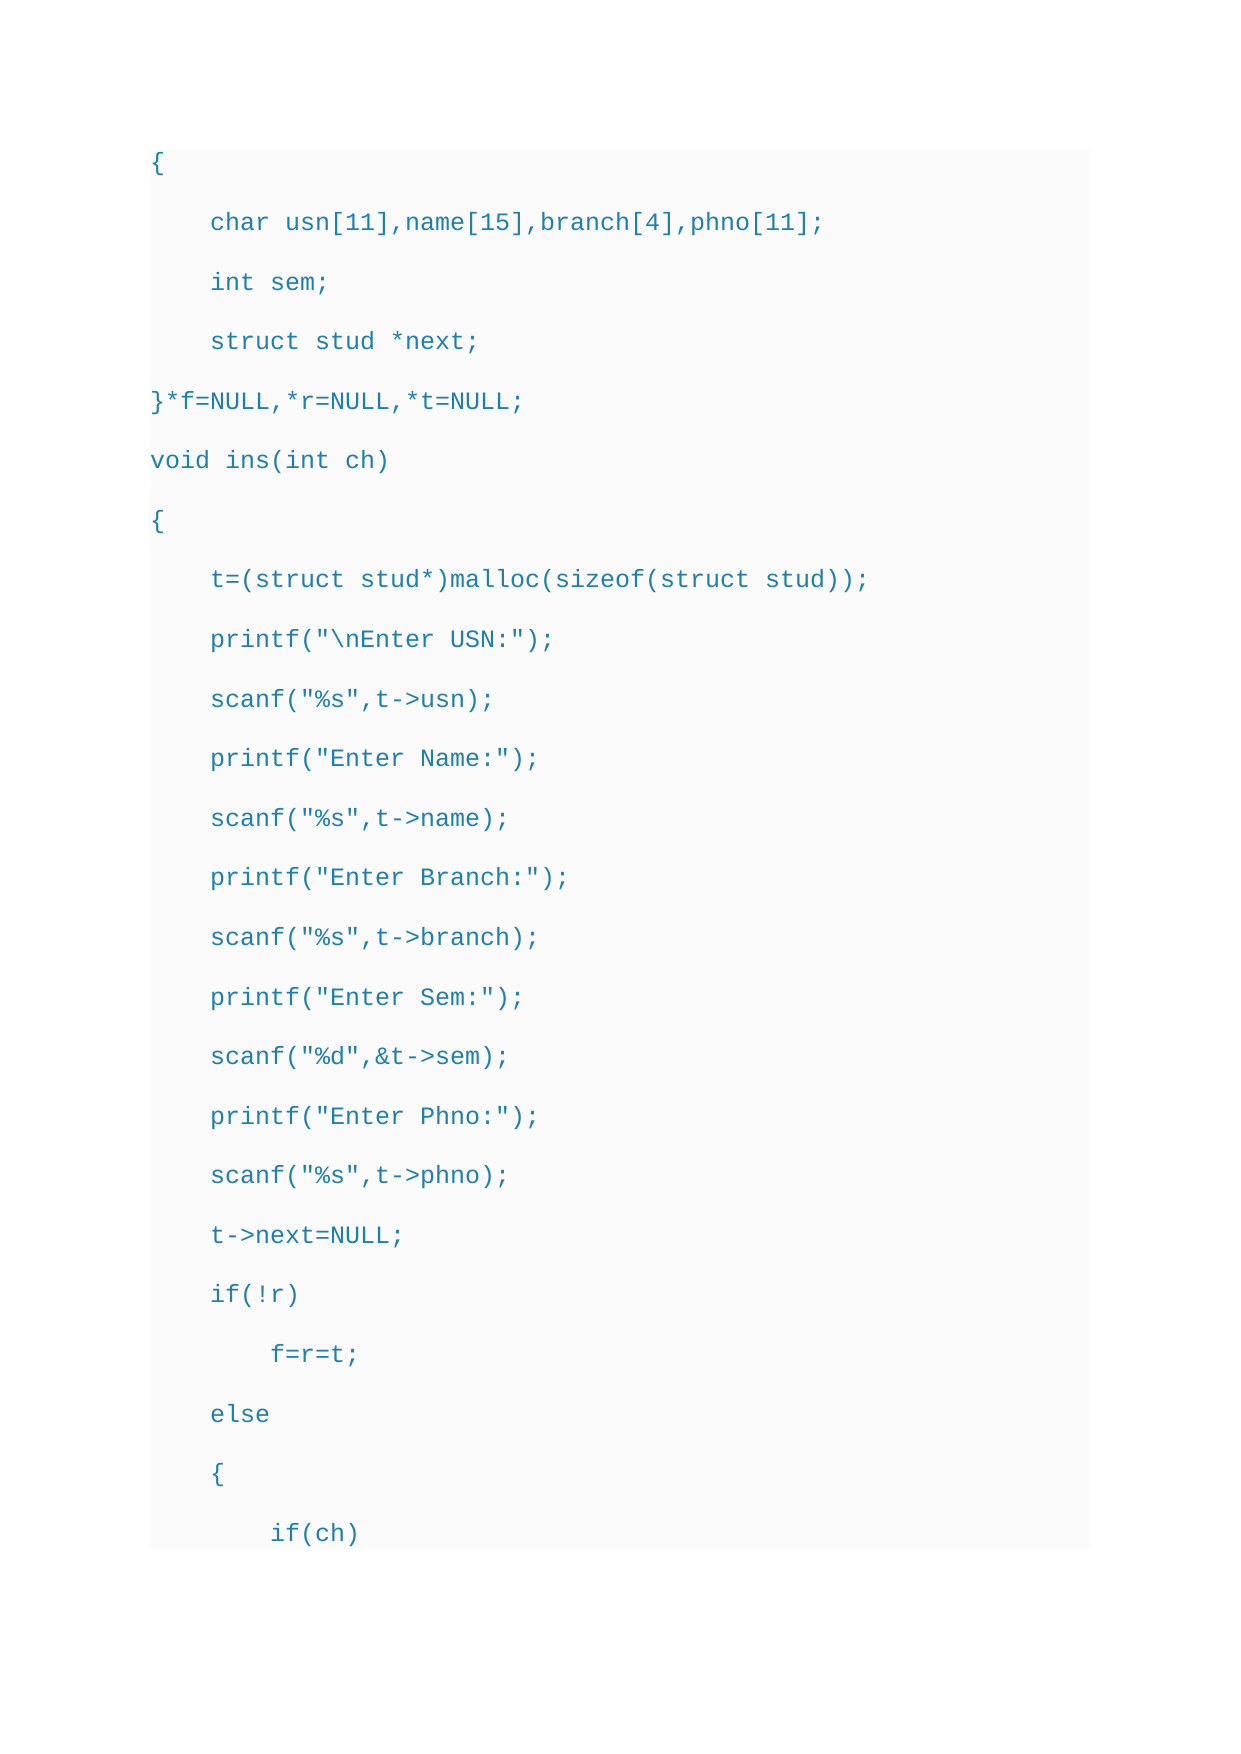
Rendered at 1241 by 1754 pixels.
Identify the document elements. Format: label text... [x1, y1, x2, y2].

text struct stud *next; [150, 329, 1090, 357]
text printf("Enter Branch:"); [150, 865, 1090, 893]
text printf("\nEnter USN:"); [150, 627, 1090, 655]
text }*f=NULL,*r=NULL,*t=NULL; [150, 388, 1090, 417]
text printf("Enter Phno:"); [150, 1103, 1090, 1132]
text printf("Enter Sem:"); [150, 984, 1090, 1012]
text if(ch) [150, 1520, 1090, 1549]
text char usn[11],name[15],branch[4],phno[11]; [150, 209, 1090, 238]
text { [150, 507, 1090, 536]
text if(!r) [150, 1282, 1090, 1310]
text scanf("%s",t->branch); [150, 924, 1090, 953]
text { [150, 150, 1090, 178]
text t=(struct stud*)malloc(sizeof(struct stud)); [150, 567, 1090, 595]
text t->next=NULL; [150, 1222, 1090, 1251]
text printf("Enter Name:"); [150, 746, 1090, 774]
text { [150, 1461, 1090, 1489]
text scanf("%d",&t->sem); [150, 1044, 1090, 1072]
text f=r=t; [150, 1342, 1090, 1370]
text scanf("%s",t->name); [150, 805, 1090, 834]
text scanf("%s",t->usn); [150, 686, 1090, 714]
text int sem; [150, 269, 1090, 297]
text else [150, 1401, 1090, 1429]
text scanf("%s",t->phno); [150, 1163, 1090, 1191]
text void ins(int ch) [150, 448, 1090, 476]
